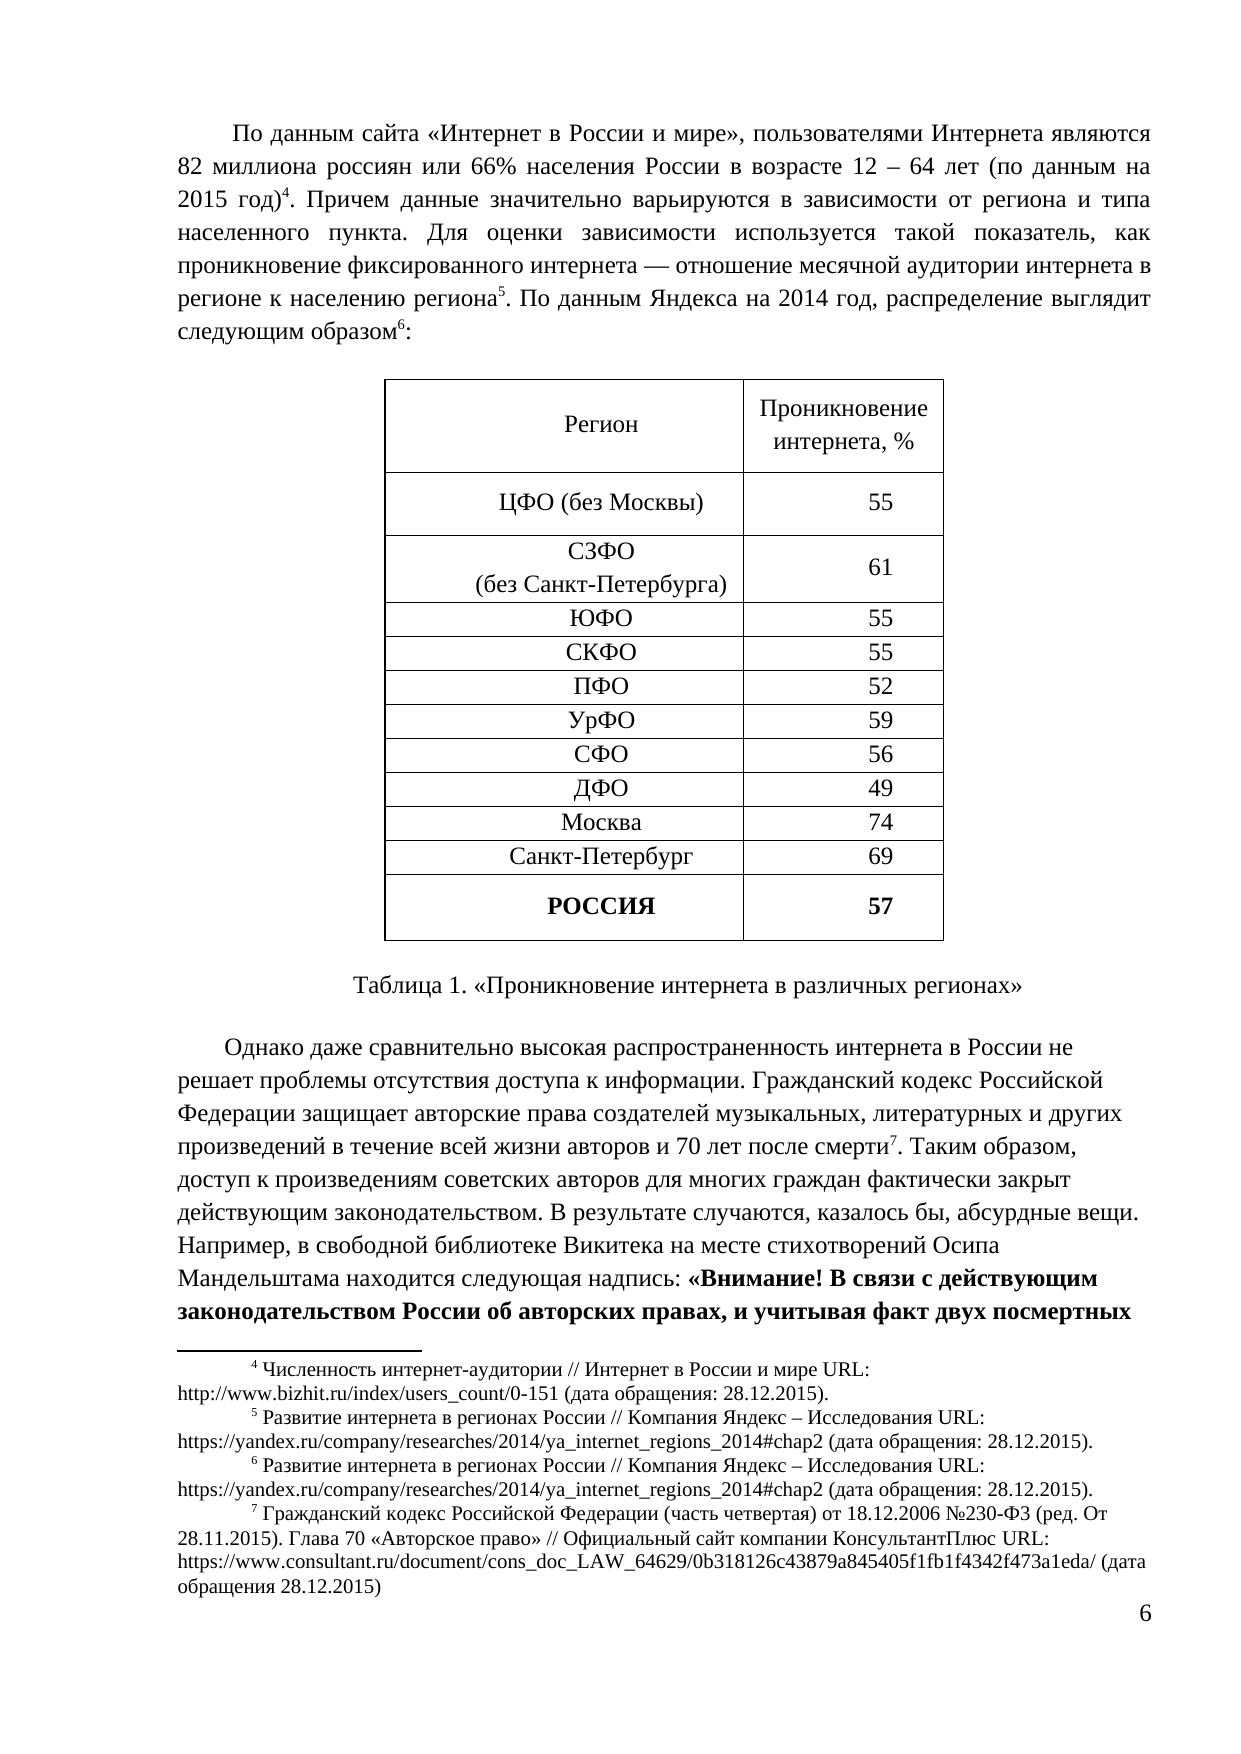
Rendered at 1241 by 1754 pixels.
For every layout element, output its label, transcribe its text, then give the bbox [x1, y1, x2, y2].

text Таблица 1. «Проникновение интернета в различных регионах» [177, 970, 1152, 999]
table_cell СКФО [386, 637, 743, 670]
table_cell Москва [386, 807, 743, 840]
table_header Проникновение интернета, % [744, 380, 943, 472]
table_cell ПФО [386, 671, 743, 704]
text По данным сайта «Интернет в России и мире», пользователями Интернета являются 82 миллиона россиян или 66% населения России в возрасте 12 – 64 лет (по данным на 2015 год). Причем данные значительно варьируются в зависимости от региона и типа населенного пункта. Для оценки зависимости используется такой показатель, как проникновение фиксированного интернета — отношение месячной аудитории интернета в регионе к населению региона. По данным Яндекса на 2014 год, распределение выглядит следующим образом: [177, 118, 1152, 345]
table_cell 61 [744, 536, 943, 602]
table_cell РОССИЯ [386, 875, 743, 940]
table_cell 56 [744, 739, 943, 772]
table_cell СФО [386, 739, 743, 772]
table_cell 52 [744, 671, 943, 704]
table_cell 55 [744, 637, 943, 670]
table_cell СЗФО (без Санкт-Петербурга) [386, 536, 743, 602]
table_cell УрФО [386, 705, 743, 738]
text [177, 1032, 1152, 1325]
table_cell 74 [744, 807, 943, 840]
table_header Регион [386, 380, 743, 472]
table_cell ЮФО [386, 603, 743, 636]
table_cell 55 [744, 603, 943, 636]
table_cell ЦФО (без Москвы) [386, 473, 743, 535]
table_cell Санкт-Петербург [386, 841, 743, 874]
table_cell 59 [744, 705, 943, 738]
table_cell 69 [744, 841, 943, 874]
table_cell ДФО [386, 773, 743, 806]
table_cell 57 [744, 875, 943, 940]
table_cell 55 [744, 473, 943, 535]
table_cell 49 [744, 773, 943, 806]
